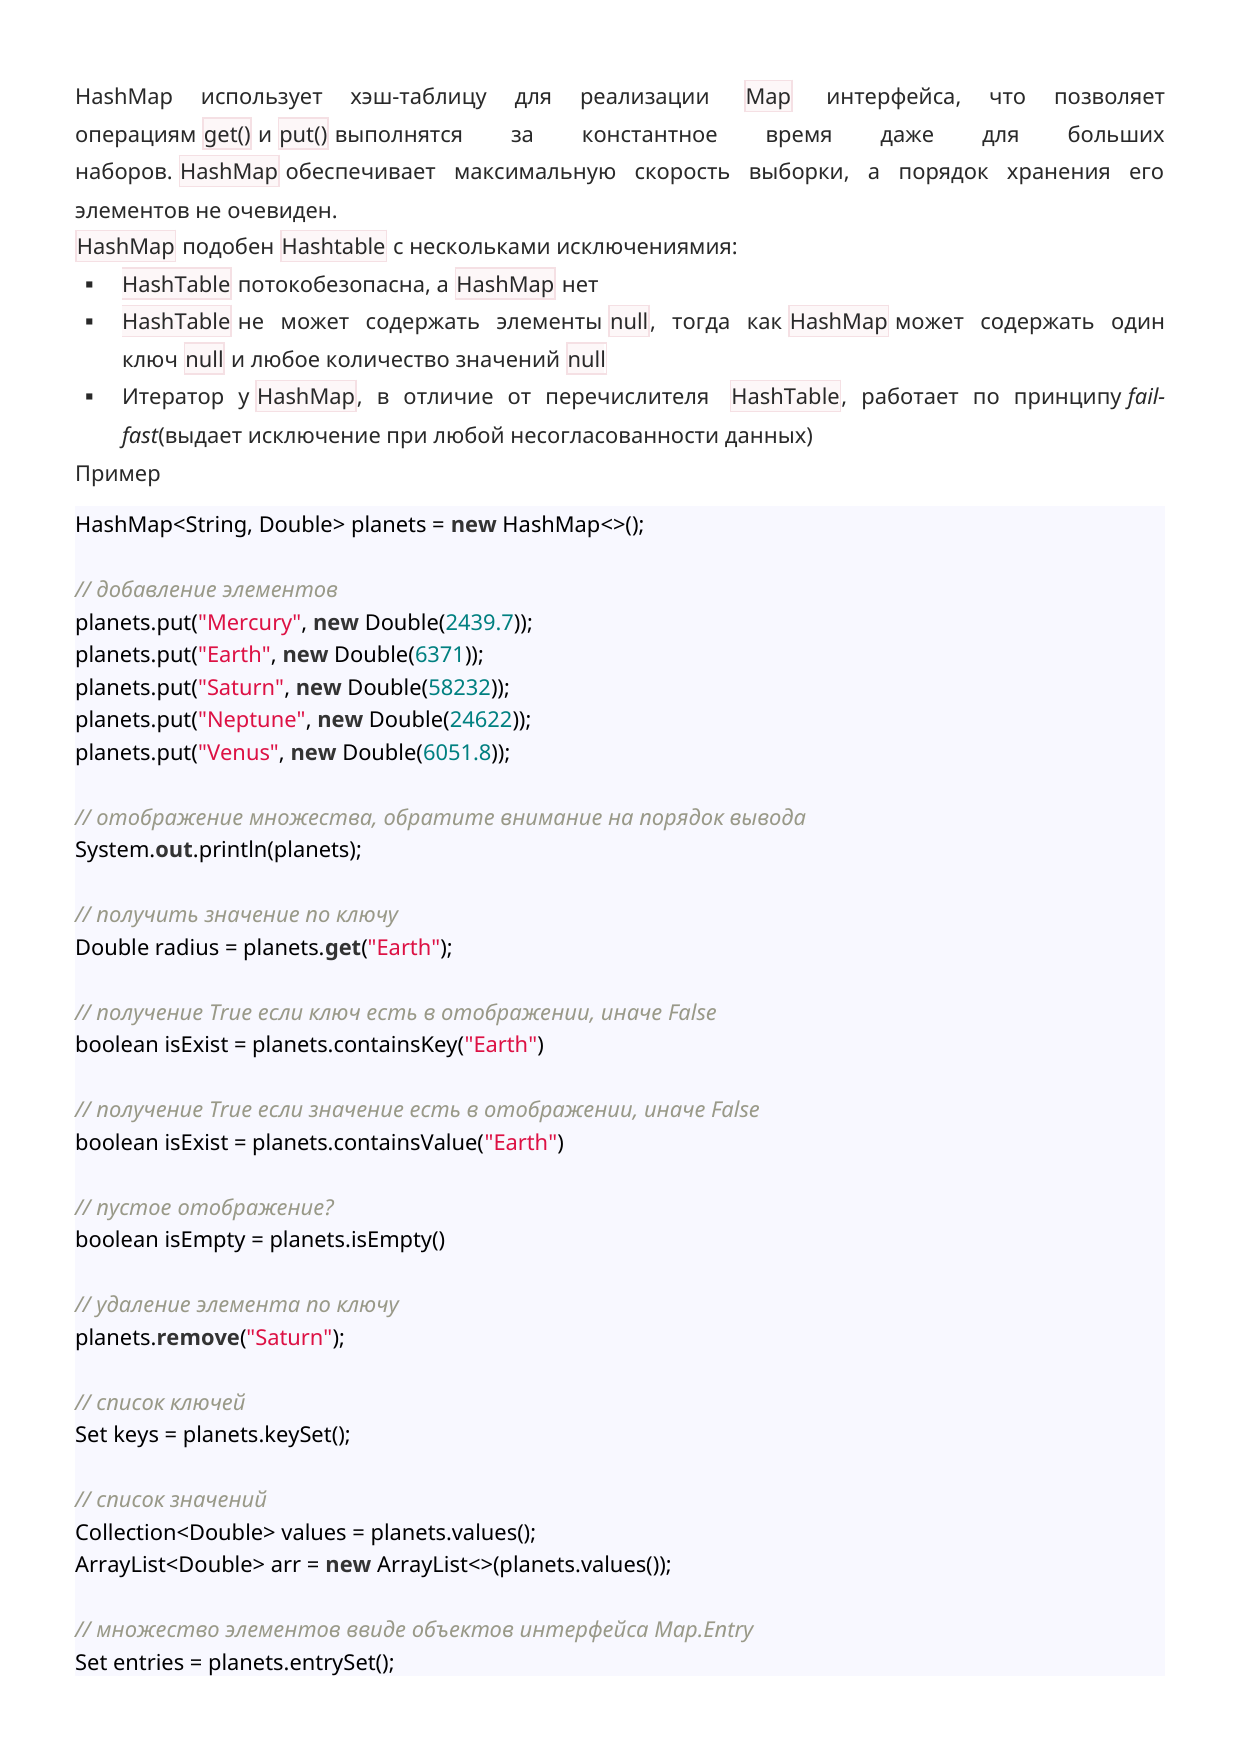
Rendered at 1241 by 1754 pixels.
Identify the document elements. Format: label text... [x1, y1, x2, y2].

text Пример [75, 450, 1165, 487]
text HashMap подобен Hashtable с нескольками исключениямия: [75, 225, 1165, 262]
text // отображение множества, обратите внимание на порядок вывода [75, 799, 1165, 831]
text boolean isExist = planets.containsKey("Earth") [75, 1026, 1165, 1059]
text // список значений [75, 1481, 1165, 1514]
text Collection<Double> values = planets.values(); [75, 1514, 1165, 1546]
list HashTable не может содержать элементы null, тогда как HashMap может содержать один ключ null и любое количество значений null [84, 300, 1165, 375]
text // пустое отображение? [75, 1189, 1165, 1221]
text Set keys = planets.keySet(); [75, 1416, 1165, 1449]
text // список ключей [75, 1384, 1165, 1416]
text planets.put("Mercury", new Double(2439.7)); [75, 604, 1165, 636]
text System.out.println(planets); [75, 831, 1165, 864]
text // получить значение по ключу [75, 896, 1165, 929]
text planets.put("Earth", new Double(6371)); [75, 636, 1165, 669]
text boolean isEmpty = planets.isEmpty() [75, 1221, 1165, 1254]
text // добавление элементов [75, 571, 1165, 604]
text // получение True если ключ есть в отображении, иначе False [75, 994, 1165, 1026]
text // получение True если значение есть в отображении, иначе False [75, 1091, 1165, 1124]
text // удаление элемента по ключу [75, 1286, 1165, 1319]
text // множество элементов ввиде объектов интерфейса Map.Entry [75, 1611, 1165, 1644]
text HashMap использует хэш-таблицу для реализации Map интерфейса, что позволяет операциям get() и put() выполнятся за константное время даже для больших наборов. HashMap обеспечивает максимальную скорость выборки, а порядок хранения его элементов не очевиден. [75, 75, 1165, 225]
text planets.put("Saturn", new Double(58232)); [75, 669, 1165, 701]
text Double radius = planets.get("Earth"); [75, 929, 1165, 961]
text planets.put("Venus", new Double(6051.8)); [75, 734, 1165, 766]
text planets.remove("Saturn"); [75, 1319, 1165, 1351]
text HashMap<String, Double> planets = new HashMap<>(); [75, 506, 1165, 539]
text ArrayList<Double> arr = new ArrayList<>(planets.values()); [75, 1546, 1165, 1579]
list Итератор у HashMap, в отличие от перечислителя HashTable, работает по принципу fail-fast(выдает исключение при любой несогласованности данных) [84, 375, 1165, 450]
text Set entries = planets.entrySet(); [75, 1644, 1165, 1676]
text planets.put("Neptune", new Double(24622)); [75, 701, 1165, 734]
text boolean isExist = planets.containsValue("Earth") [75, 1124, 1165, 1156]
list HashTable потокобезопасна, а HashMap нет [84, 262, 1165, 300]
